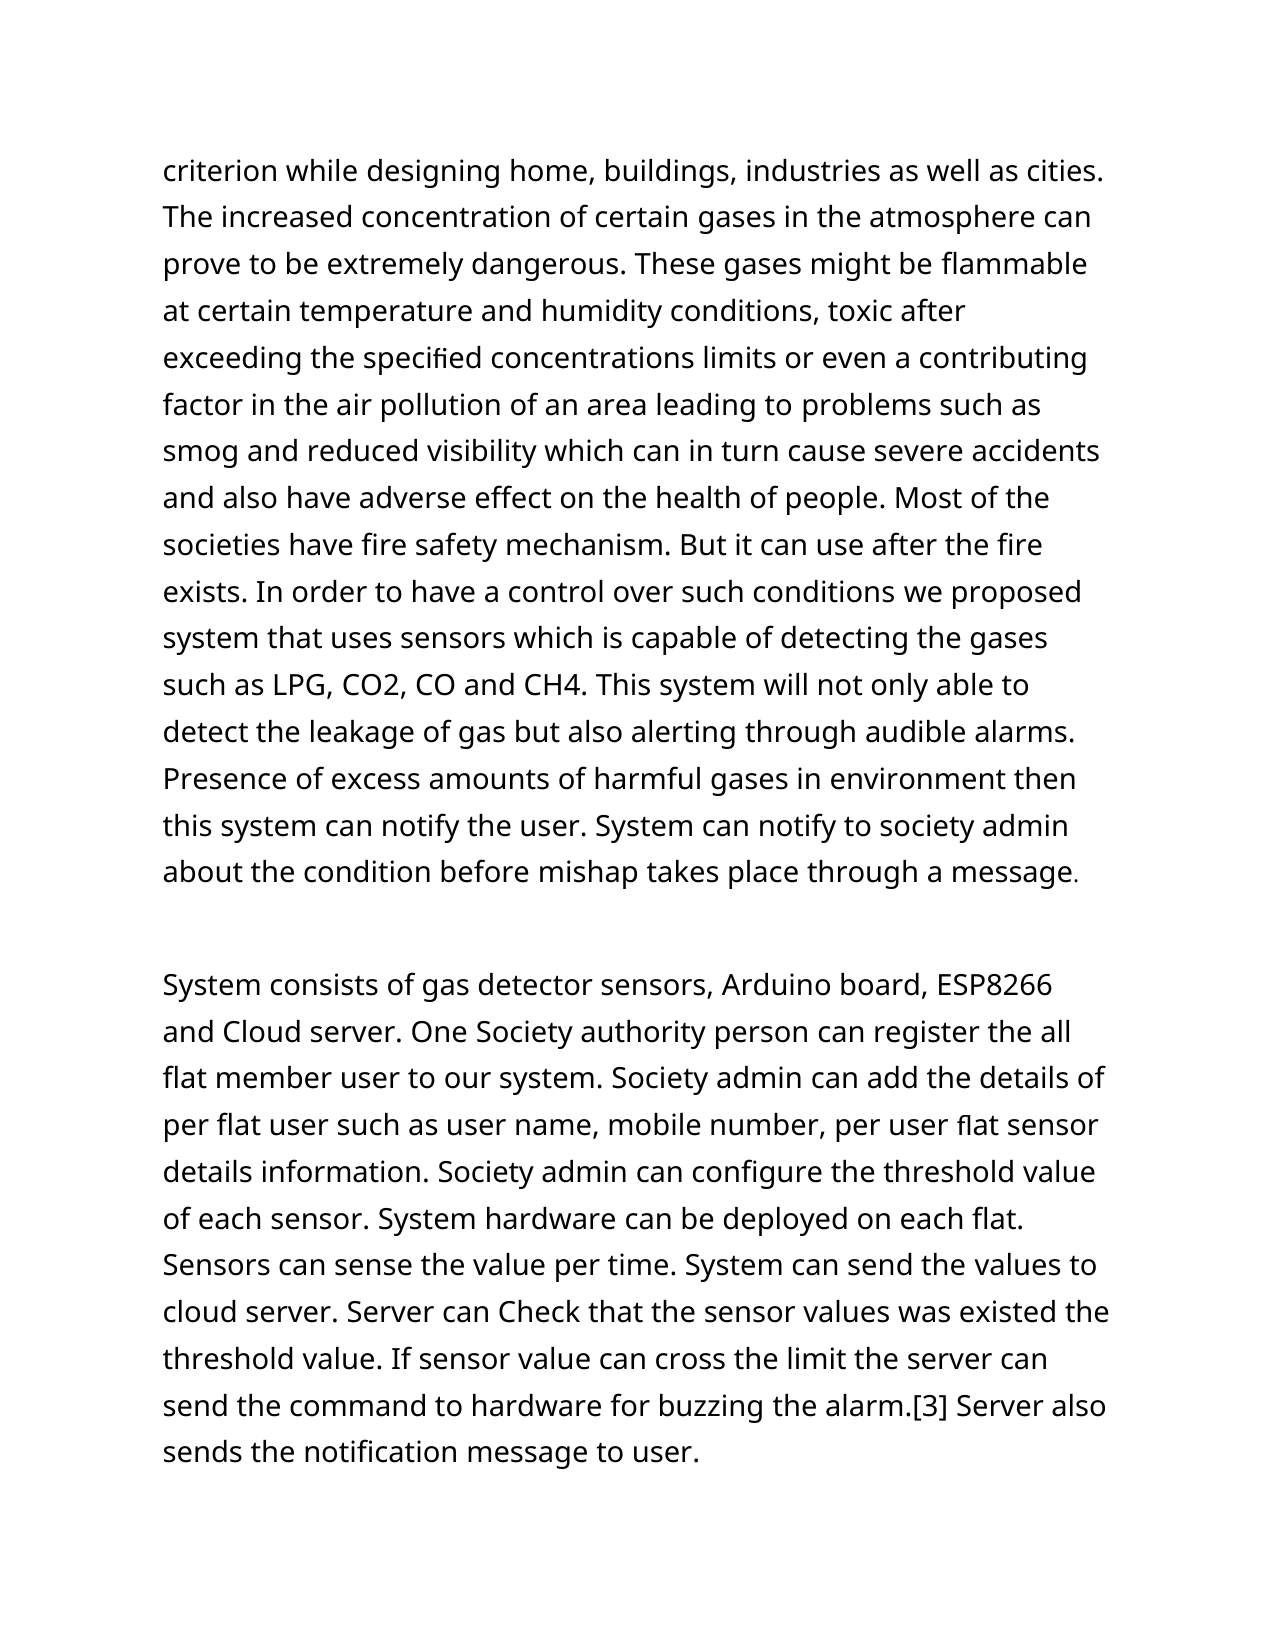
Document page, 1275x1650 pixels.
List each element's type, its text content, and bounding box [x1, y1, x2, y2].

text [162, 150, 1110, 891]
text System consists of gas detector sensors, Arduino board, ESP8266 and Cloud server. One Society authority person can register the all ﬂat member user to our system. Society admin can add the details of per ﬂat user such as user name, mobile number, per user ﬂat sensor details information. Society admin can conﬁgure the threshold value of each sensor. System hardware can be deployed on each ﬂat. Sensors can sense the value per time. System can send the values to cloud server. Server can Check that the sensor values was existed the threshold value. If sensor value can cross the limit the server can send the command to hardware for buzzing the alarm.[3] Server also sends the notiﬁcation message to user. [162, 964, 1110, 1471]
